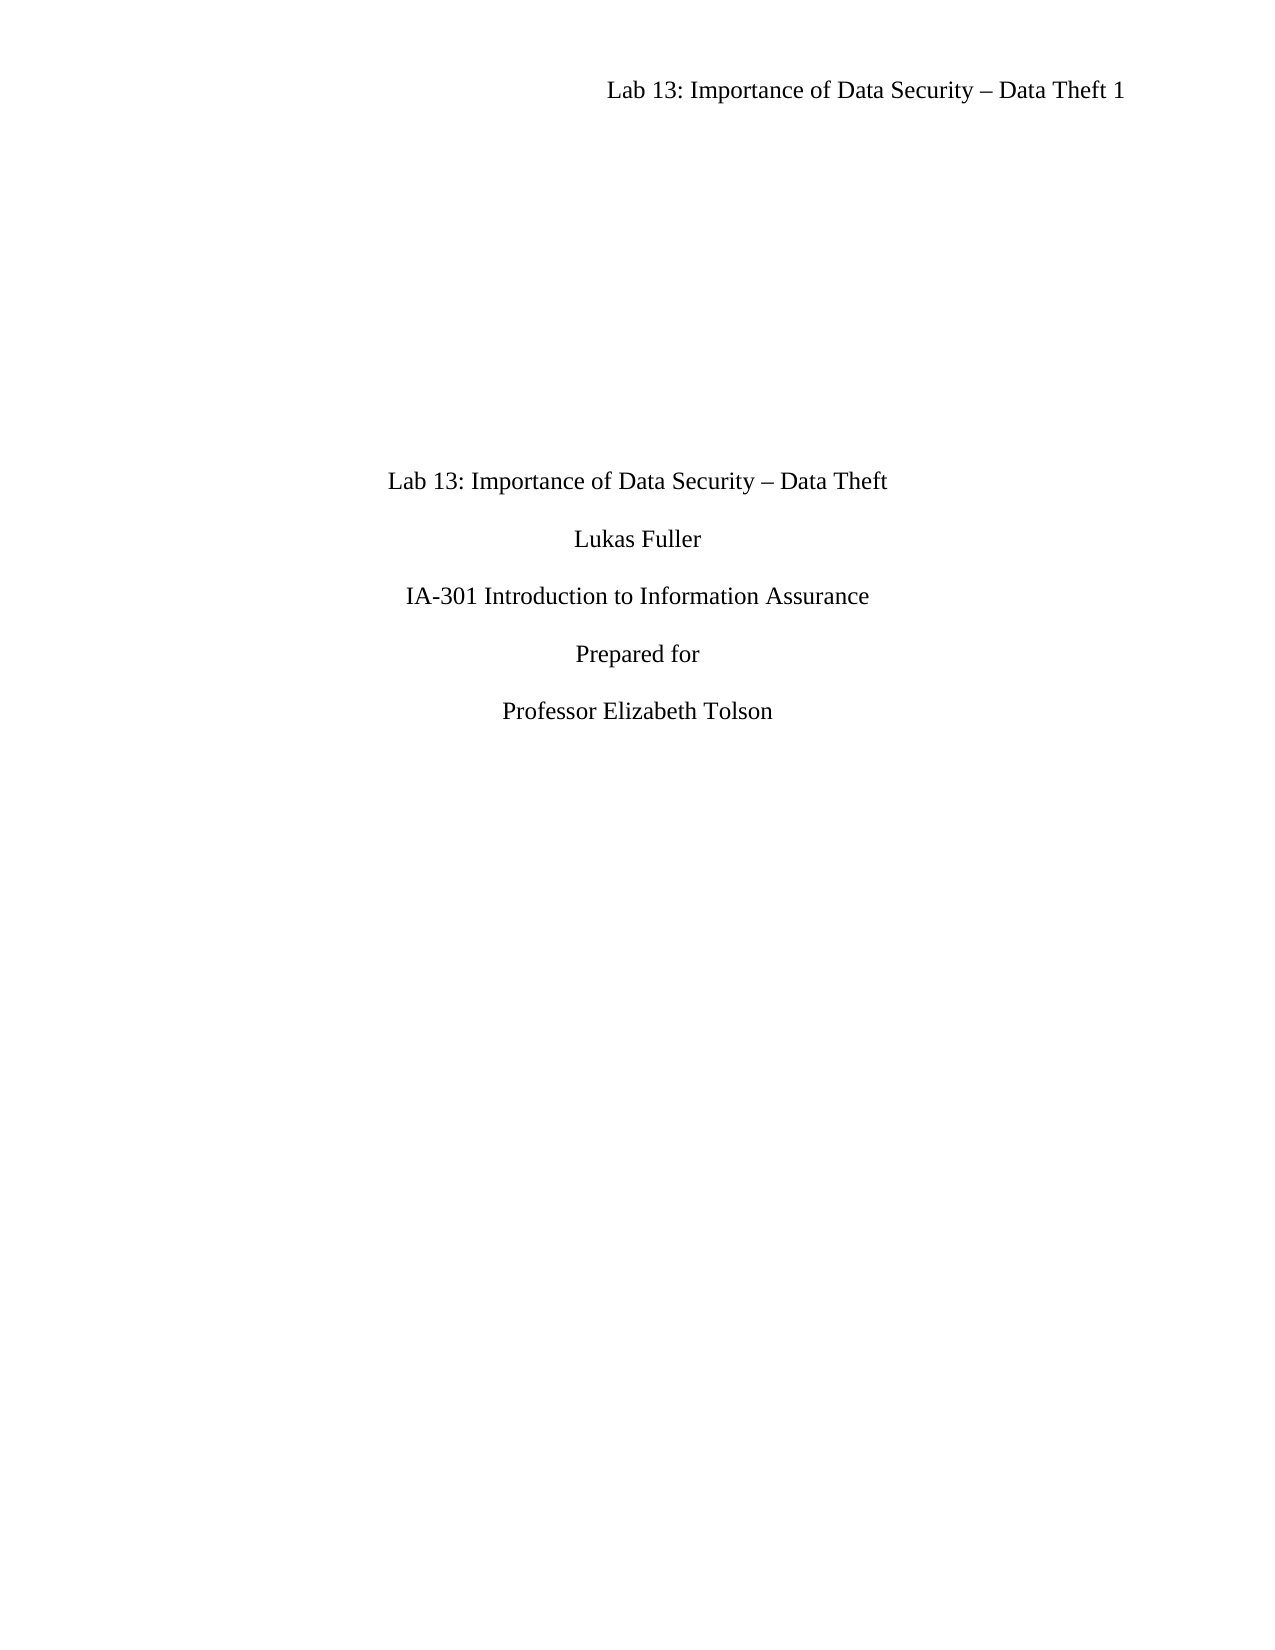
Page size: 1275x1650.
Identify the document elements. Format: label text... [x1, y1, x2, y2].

text IA-301 Introduction to Information Assurance [150, 581, 1125, 610]
text Prepared for [150, 639, 1125, 667]
text Lab 13: Importance of Data Security – Data Theft [150, 466, 1125, 524]
text Professor Elizabeth Tolson [150, 696, 1125, 725]
text Lukas Fuller [150, 524, 1125, 552]
